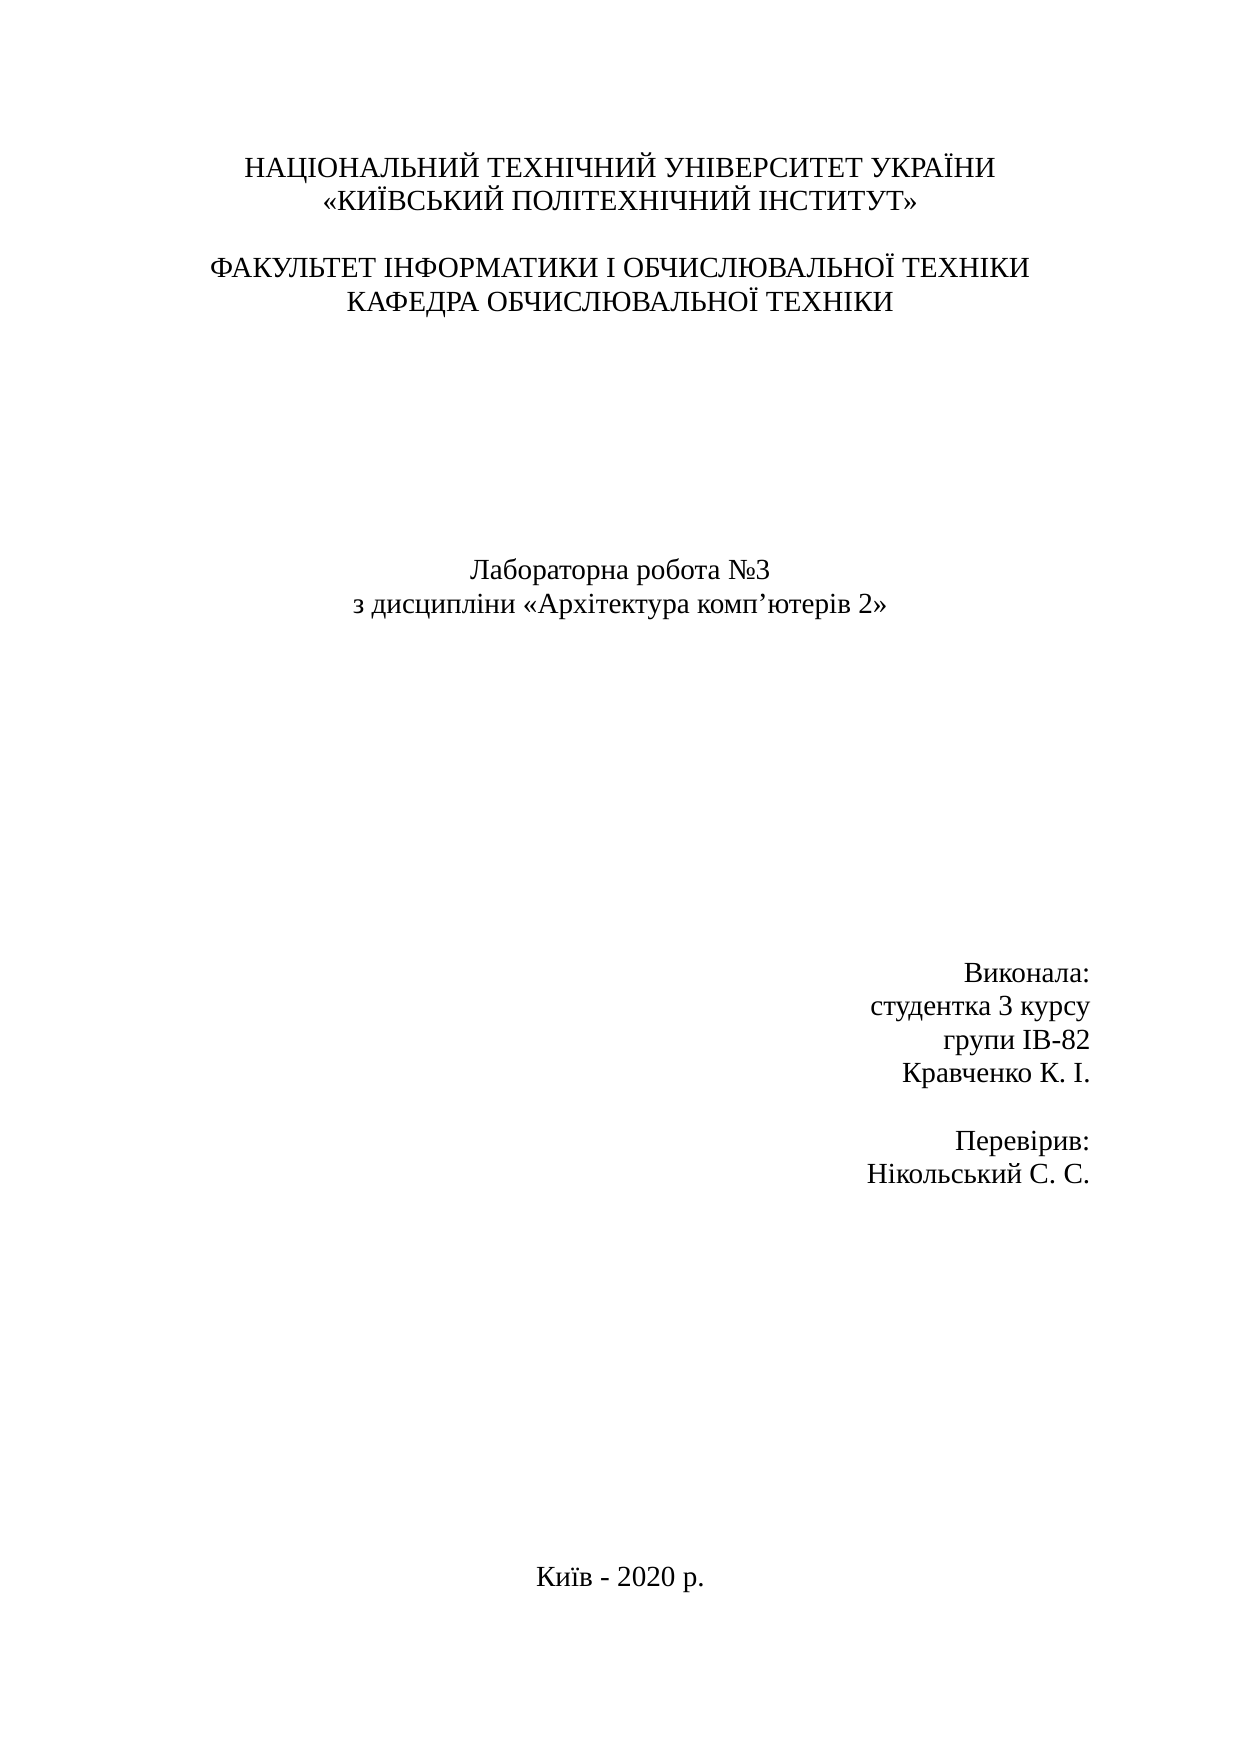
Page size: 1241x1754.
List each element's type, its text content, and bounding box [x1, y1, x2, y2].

text Перевірив: [150, 1123, 1090, 1156]
text «КИЇВСЬКИЙ ПОЛІТЕХНІЧНИЙ ІНСТИТУТ» [150, 183, 1090, 217]
text Лабораторна робота №3 [150, 552, 1090, 586]
text з дисципліни «Архітектура комп’ютерів 2» [150, 586, 1090, 619]
text НАЦІОНАЛЬНИЙ ТЕХНІЧНИЙ УНІВЕРСИТЕТ УКРАЇНИ [150, 150, 1090, 183]
text ФАКУЛЬТЕТ ІНФОРМАТИКИ І ОБЧИСЛЮВАЛЬНОЇ ТЕХНІКИ [150, 251, 1090, 284]
text групи ІВ-82 [150, 1022, 1090, 1056]
text Нікольський С. С. [150, 1156, 1090, 1190]
text КАФЕДРА ОБЧИСЛЮВАЛЬНОЇ ТЕХНІКИ [150, 284, 1090, 318]
text студентка 3 курсу [150, 988, 1090, 1022]
text Київ - 2020 р. [150, 1559, 1090, 1592]
text Виконала: [150, 955, 1090, 988]
text Кравченко К. І. [150, 1056, 1090, 1089]
